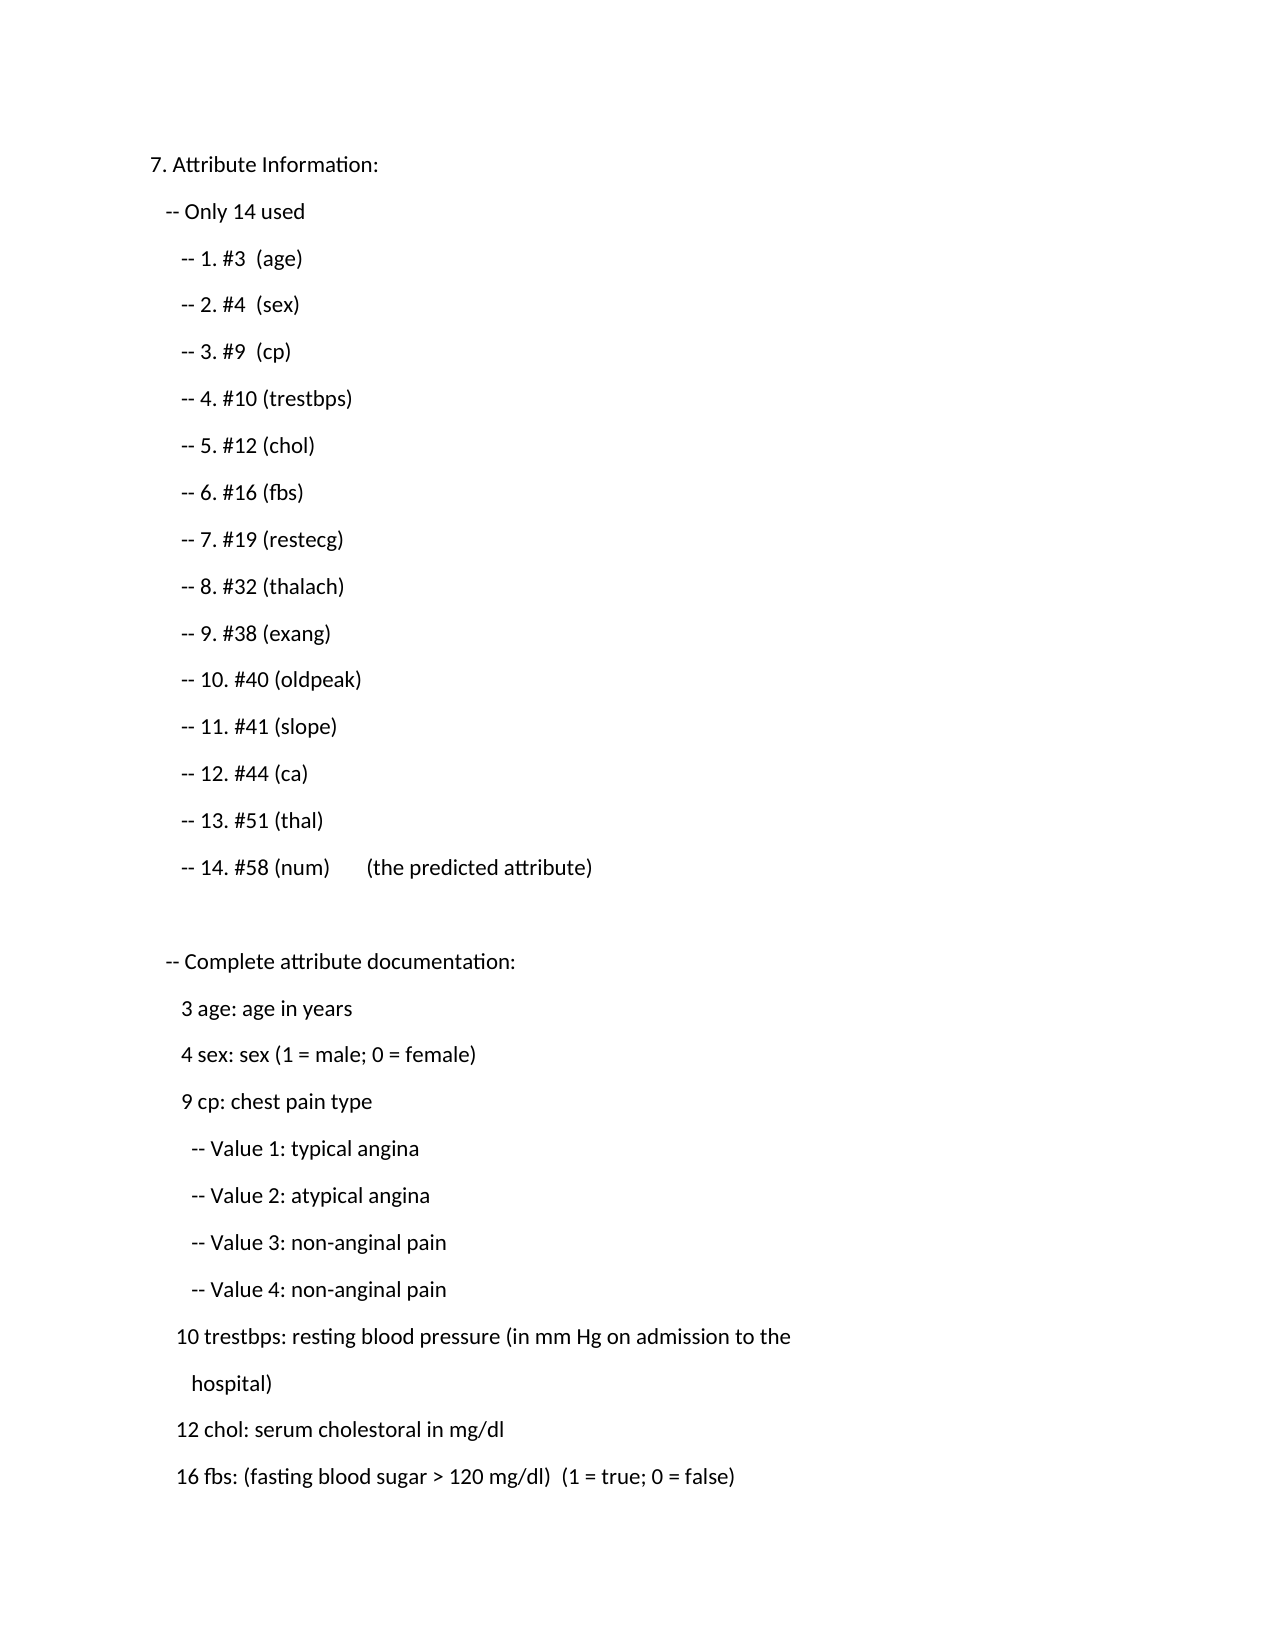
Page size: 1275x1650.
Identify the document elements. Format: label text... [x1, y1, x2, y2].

text -- 1. #3 (age) [150, 244, 1125, 272]
text hospital) [150, 1369, 1125, 1397]
text -- 3. #9 (cp) [150, 337, 1125, 366]
text -- 6. #16 (fbs) [150, 478, 1125, 506]
text -- Value 2: atypical angina [150, 1181, 1125, 1209]
text -- Complete attribute documentation: [150, 947, 1125, 975]
text -- 12. #44 (ca) [150, 759, 1125, 787]
text -- 2. #4 (sex) [150, 291, 1125, 319]
text -- 4. #10 (trestbps) [150, 384, 1125, 412]
text 3 age: age in years [150, 994, 1125, 1022]
text 12 chol: serum cholestoral in mg/dl [150, 1416, 1125, 1444]
text -- 8. #32 (thalach) [150, 572, 1125, 600]
text 16 fbs: (fasting blood sugar > 120 mg/dl) (1 = true; 0 = false) [150, 1462, 1125, 1491]
text -- Only 14 used [150, 197, 1125, 225]
text -- 9. #38 (exang) [150, 619, 1125, 647]
text -- 14. #58 (num) (the predicted attribute) [150, 853, 1125, 881]
text 7. Attribute Information: [150, 150, 1125, 178]
text -- 5. #12 (chol) [150, 431, 1125, 459]
text 4 sex: sex (1 = male; 0 = female) [150, 1041, 1125, 1069]
text -- Value 3: non-anginal pain [150, 1228, 1125, 1256]
text -- 11. #41 (slope) [150, 712, 1125, 741]
text -- Value 1: typical angina [150, 1134, 1125, 1162]
text 9 cp: chest pain type [150, 1087, 1125, 1116]
text 10 trestbps: resting blood pressure (in mm Hg on admission to the [150, 1322, 1125, 1350]
text -- Value 4: non-anginal pain [150, 1275, 1125, 1303]
text -- 7. #19 (restecg) [150, 525, 1125, 553]
text -- 13. #51 (thal) [150, 806, 1125, 834]
text -- 10. #40 (oldpeak) [150, 666, 1125, 694]
